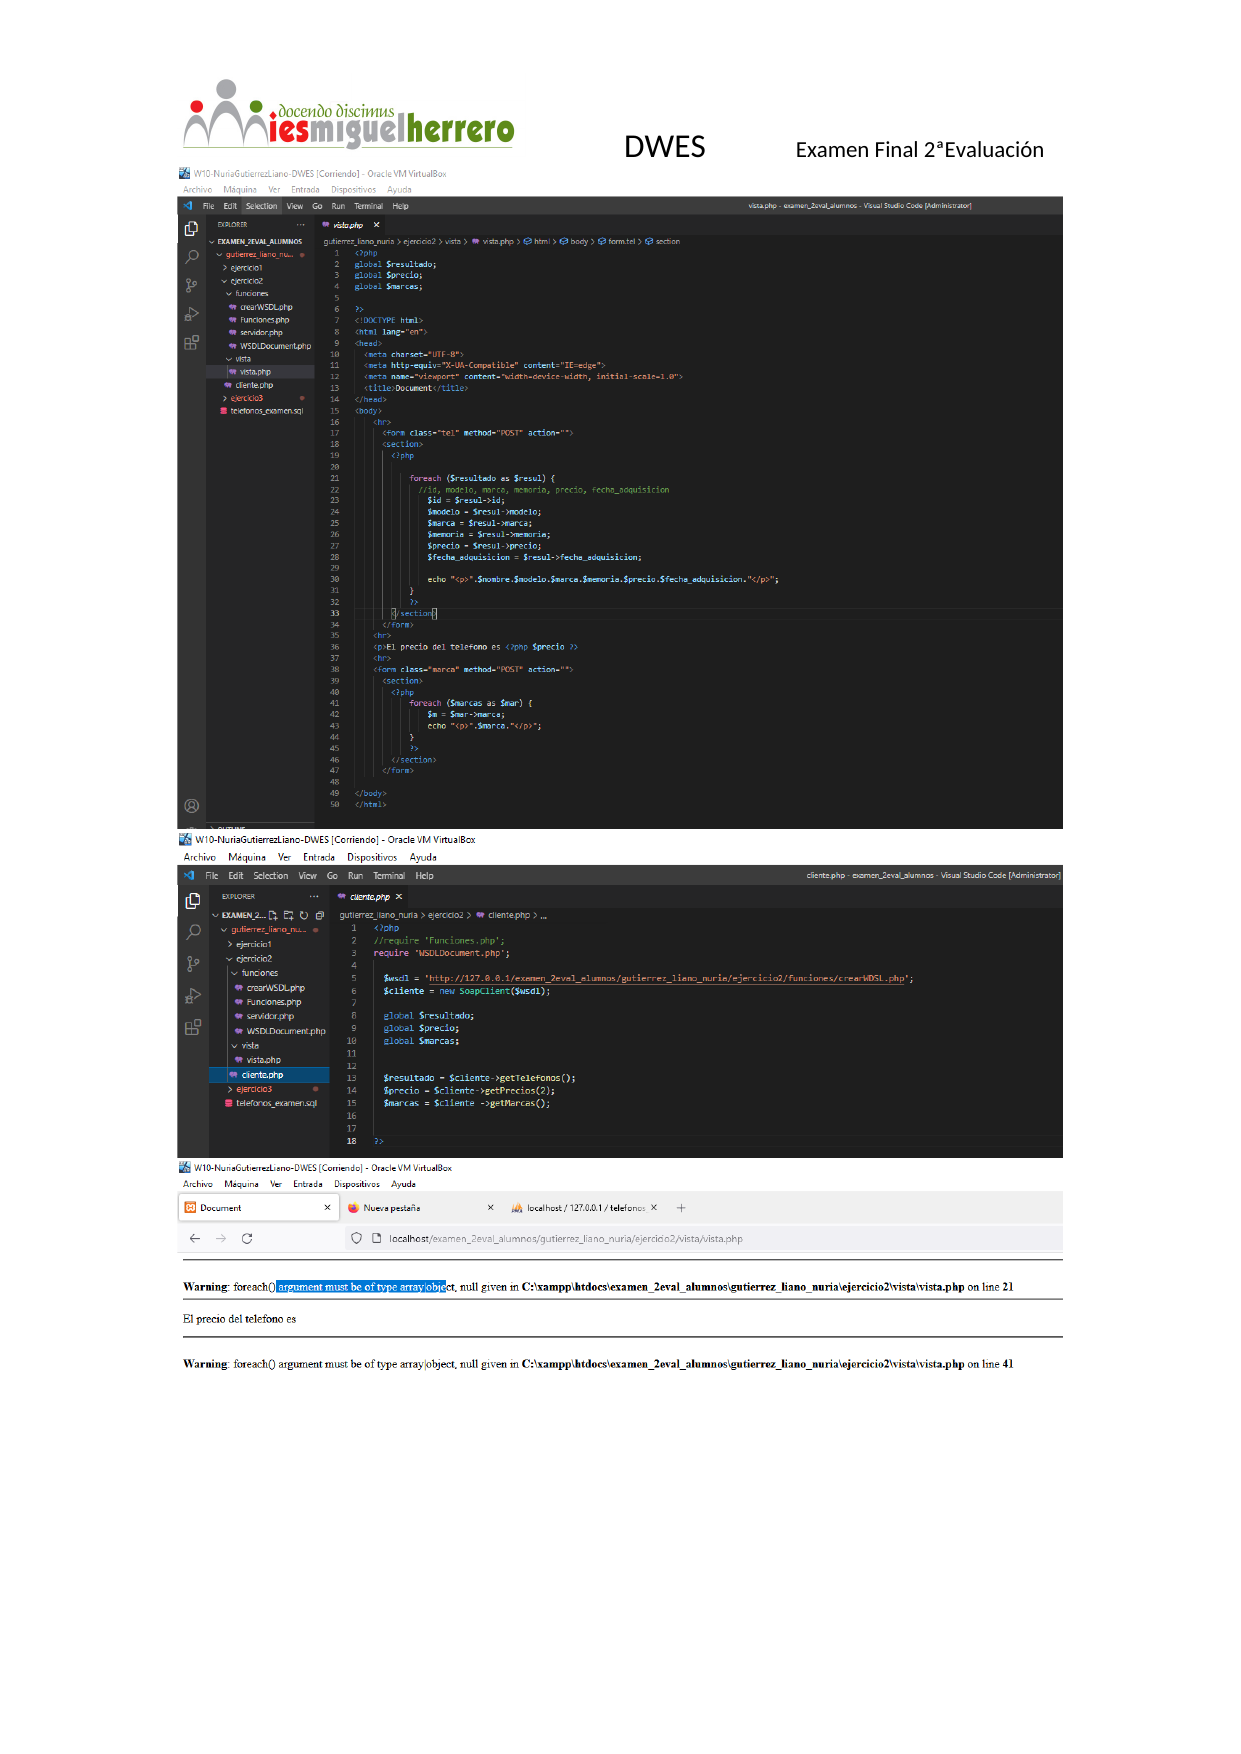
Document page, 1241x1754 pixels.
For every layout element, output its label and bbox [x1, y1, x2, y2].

picture [177, 1159, 1063, 1424]
picture [177, 73, 526, 157]
picture [177, 830, 1063, 1158]
picture [177, 165, 1063, 829]
